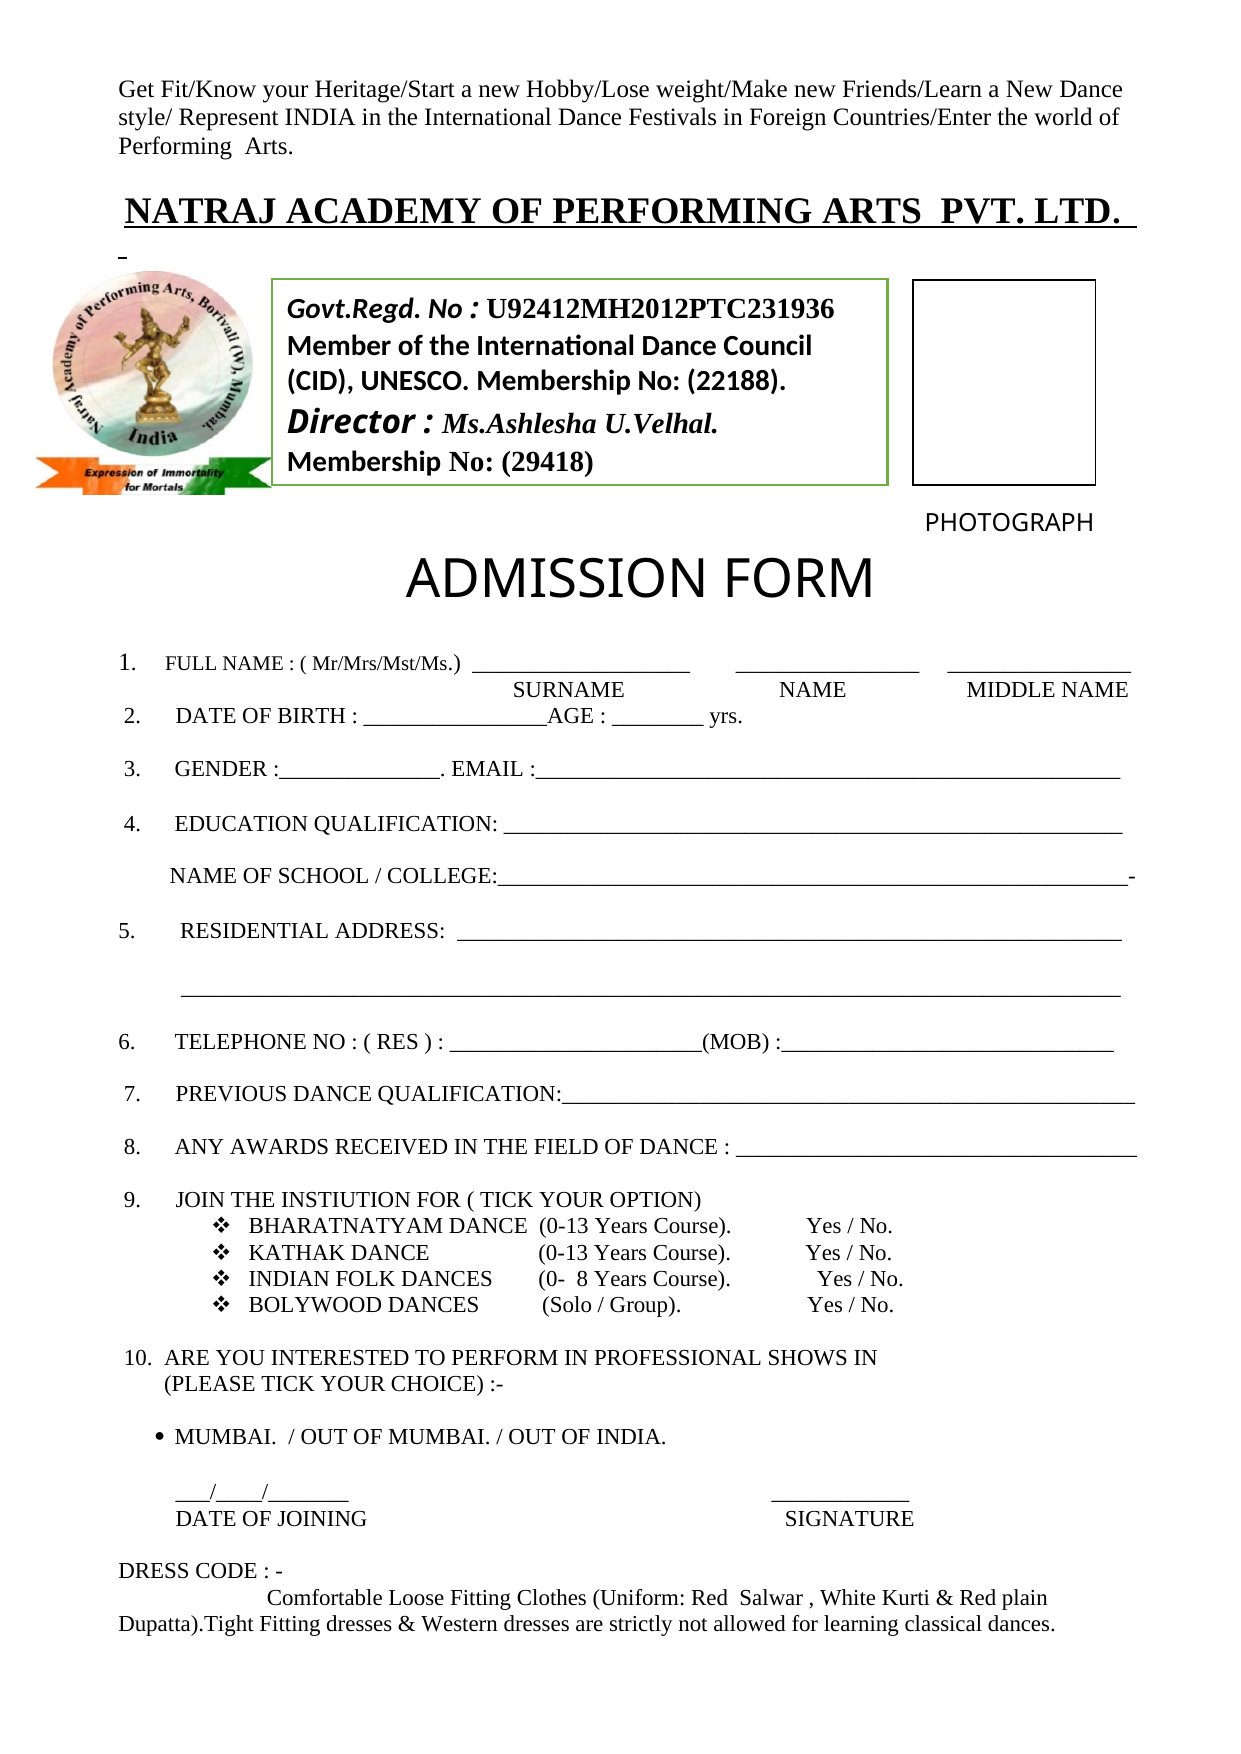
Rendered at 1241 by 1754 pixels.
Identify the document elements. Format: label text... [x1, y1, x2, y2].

text __________________________________________________________________________________ [118, 973, 1167, 999]
list INDIAN FOLK DANCES (0- 8 Years Course). Yes / No. [211, 1265, 1167, 1291]
text ___/____/_______ ____________ [118, 1478, 1167, 1504]
text 1. FULL NAME : ( Mr/Mrs/Mst/Ms.) ___________________ ________________ ________________ [118, 647, 1167, 676]
text (PLEASE TICK YOUR CHOICE) :- [118, 1370, 1167, 1397]
text 9. JOIN THE INSTIUTION FOR ( TICK YOUR OPTION) [118, 1186, 1167, 1212]
text 4. EDUCATION QUALIFICATION: ______________________________________________________ [118, 810, 1167, 836]
text DRESS CODE : - [118, 1557, 1167, 1584]
list BHARATNATYAM DANCE (0-13 Years Course). Yes / No. [211, 1212, 1167, 1239]
text NAME OF SCHOOL / COLLEGE:_______________________________________________________- [118, 862, 1167, 889]
text 7. PREVIOUS DANCE QUALIFICATION:__________________________________________________ [118, 1081, 1167, 1107]
text ADMISSION FORM [118, 539, 1167, 613]
text 6. TELEPHONE NO : ( RES ) : ______________________(MOB) :_____________________________ [118, 1028, 1167, 1054]
text 5. RESIDENTIAL ADDRESS: __________________________________________________________ [118, 918, 1167, 944]
text PHOTOGRAPH [118, 505, 1167, 539]
list MUMBAI. / OUT OF MUMBAI. / OUT OF INDIA. [156, 1423, 1167, 1449]
text 3. GENDER :______________. EMAIL :___________________________________________________ [118, 755, 1167, 781]
list KATHAK DANCE (0-13 Years Course). Yes / No. [211, 1239, 1167, 1265]
text 10. ARE YOU INTERESTED TO PERFORM IN PROFESSIONAL SHOWS IN [118, 1344, 1167, 1370]
text DATE OF JOINING SIGNATURE [118, 1504, 1167, 1531]
text 2. DATE OF BIRTH : ________________AGE : ________ yrs. [118, 702, 1167, 728]
list BOLYWOOD DANCES (Solo / Group). Yes / No. [211, 1291, 1167, 1318]
text NATRAJ ACADEMY OF PERFORMING ARTS PVT. LTD. [118, 189, 1167, 232]
text 8. ANY AWARDS RECEIVED IN THE FIELD OF DANCE : ___________________________________ [118, 1133, 1167, 1159]
text SURNAME NAME MIDDLE NAME [118, 676, 1167, 702]
text Comfortable Loose Fitting Clothes (Uniform: Red Salwar , White Kurti & Red plain Dupatta).Tight Fitting dresses & Western dresses are strictly not allowed for learning classical dances. [118, 1584, 1167, 1636]
picture [35, 271, 272, 495]
